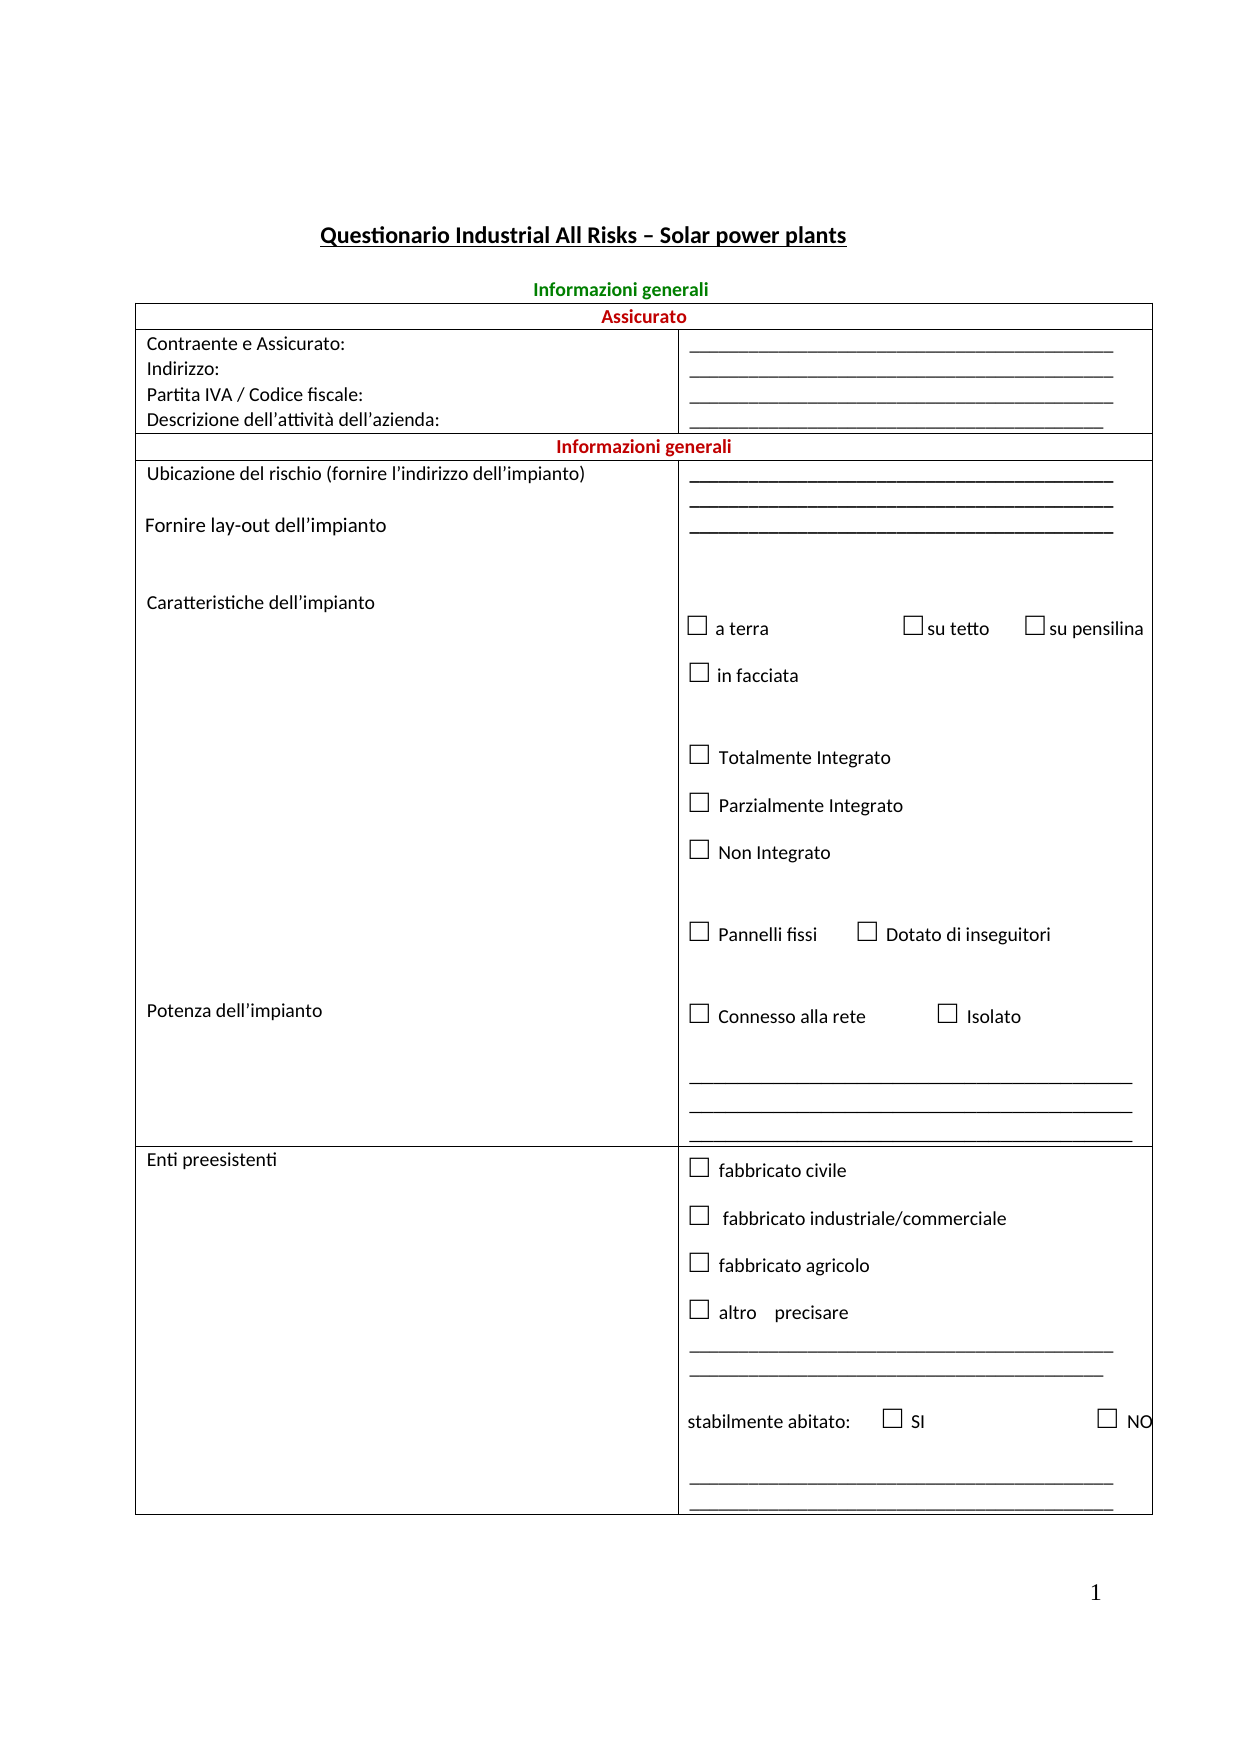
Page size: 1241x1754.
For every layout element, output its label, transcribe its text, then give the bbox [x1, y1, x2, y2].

table_cell Contraente e Assicurato: Indirizzo: Partita IVA / Codice fiscale: Descrizione dell’attività dell’azienda: [136, 330, 678, 433]
table_cell Informazioni generali [136, 434, 1152, 459]
table_cell □ fabbricato civile □ fabbricato industriale/commerciale □ fabbricato agricolo □ altro precisare ___________________________________________ __________________________________________ stabilmente abitato: □ SI □ NO ___________________________________________ ___________________________________________ [679, 1147, 1152, 1514]
table_cell Ubicazione del rischio (fornire l’indirizzo dell’impianto) Fornire lay-out dell’impianto Caratteristiche dell’impianto Potenza dell’impianto [136, 461, 678, 1146]
table_header Assicurato [136, 304, 1152, 329]
table_cell ___________________________________________ ___________________________________________ ___________________________________________ __________________________________________ [679, 330, 1152, 433]
table_cell ___________________________________________ ___________________________________________ ___________________________________________ □ a terra □ su tetto □ su pensilina □ in facciata □ Totalmente Integrato □ Parzialmente Integrato □ Non Integrato □ Pannelli fissi □ Dotato di inseguitori □ Connesso alla rete □ Isolato _____________________________________ _____________________________________ _____________________________________ [679, 461, 1152, 1146]
text Questionario Industrial All Risks – Solar power plants [320, 220, 1102, 250]
table_cell Enti preesistenti [136, 1147, 678, 1514]
subtitle Informazioni generali [144, 277, 1097, 301]
